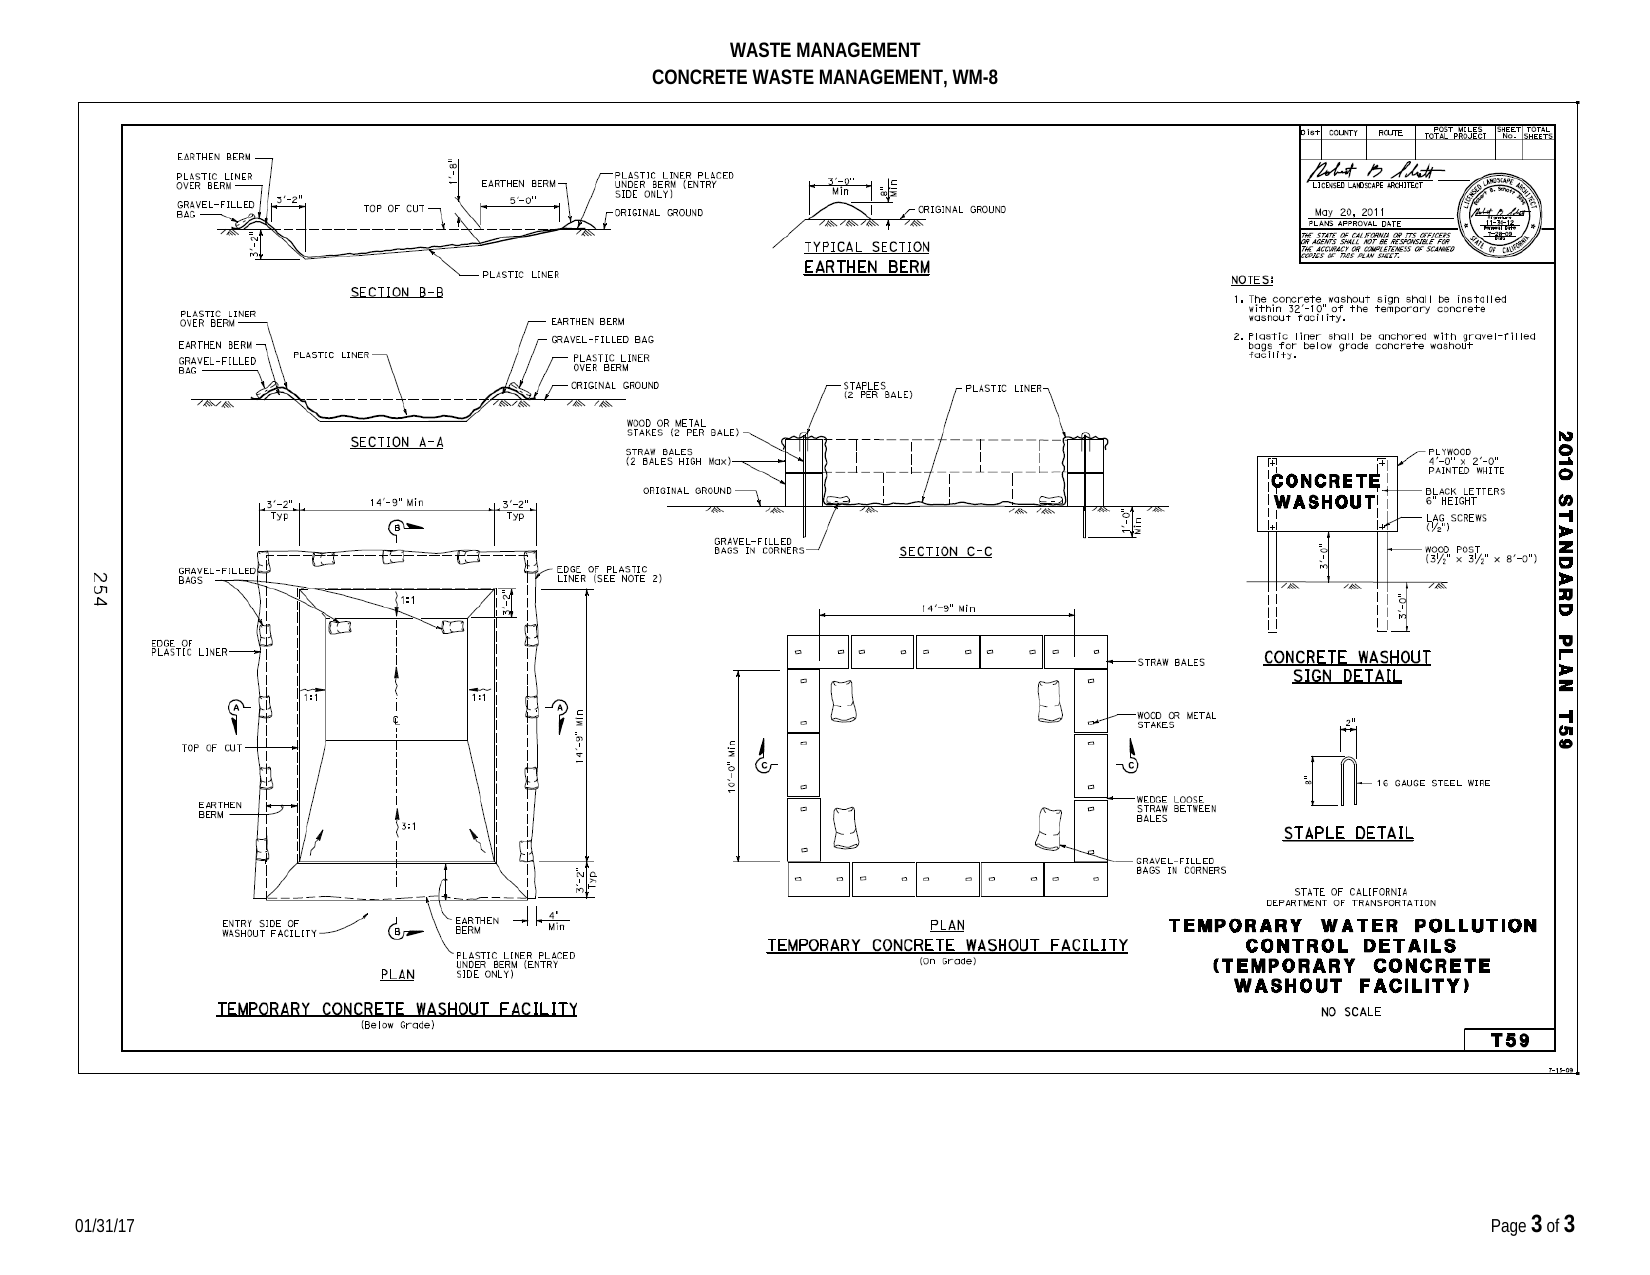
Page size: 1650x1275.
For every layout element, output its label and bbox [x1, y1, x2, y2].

picture [75, 101, 1580, 1076]
